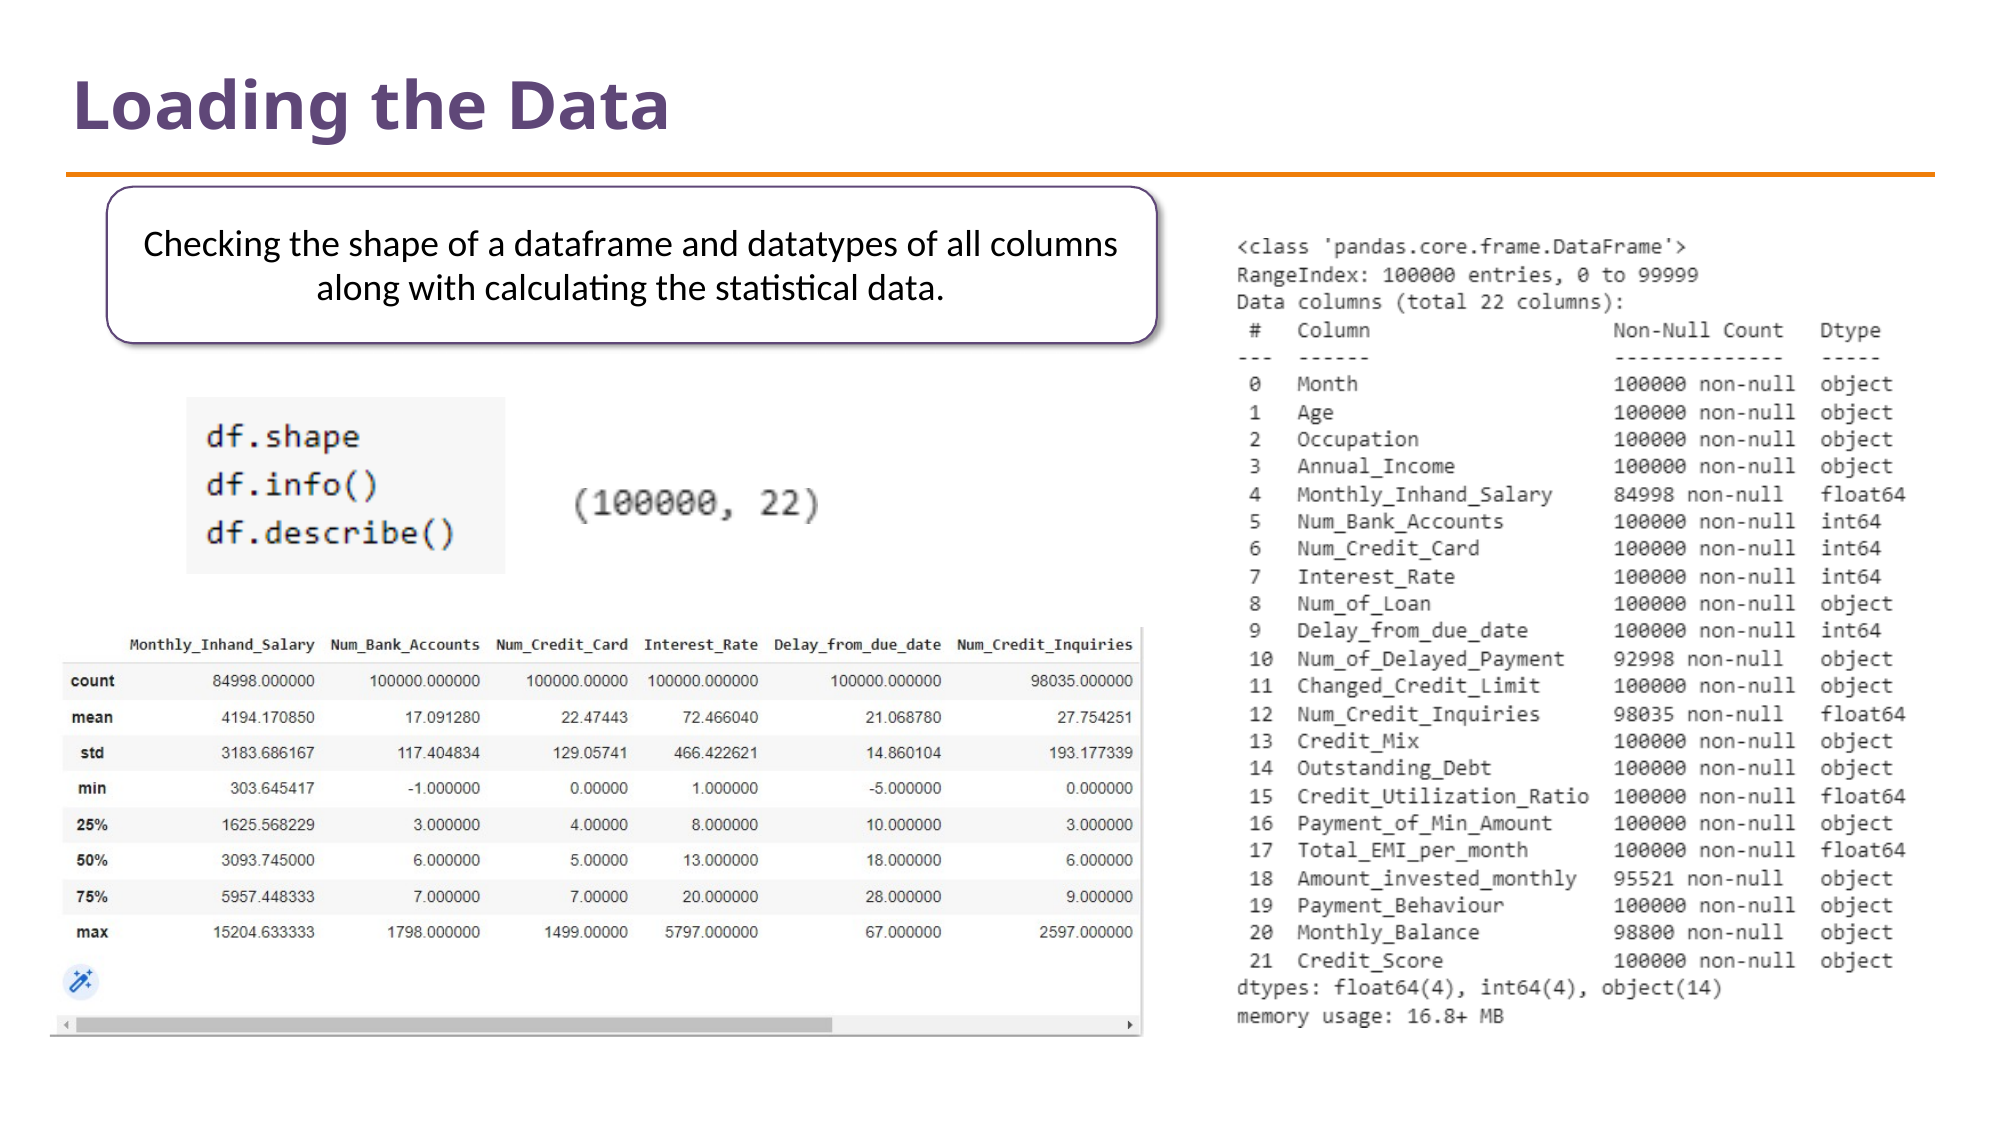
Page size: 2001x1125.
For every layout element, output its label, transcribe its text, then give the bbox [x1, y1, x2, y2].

picture [574, 488, 818, 524]
picture [1237, 238, 1907, 1028]
picture [186, 397, 506, 574]
picture [49, 627, 1144, 1037]
picture [104, 184, 1168, 354]
text Loading the Data [71, 58, 1975, 149]
